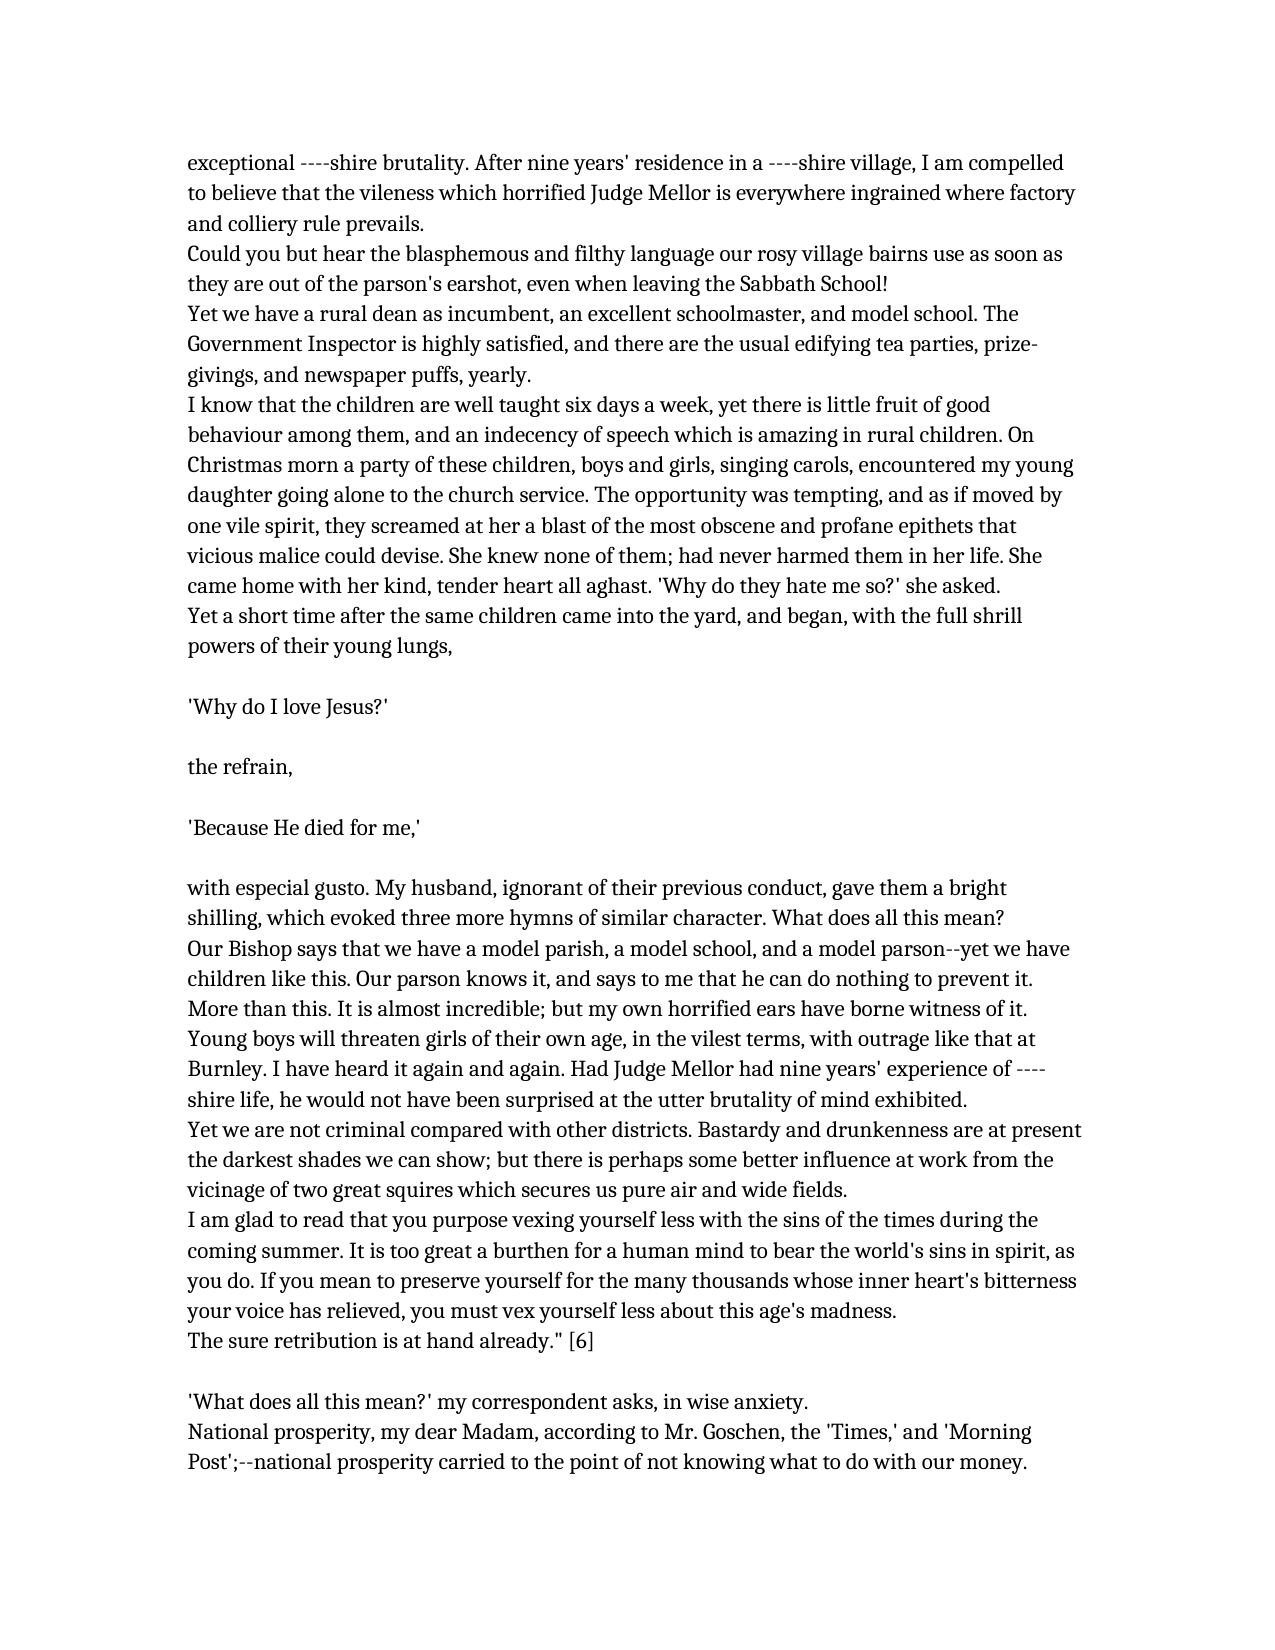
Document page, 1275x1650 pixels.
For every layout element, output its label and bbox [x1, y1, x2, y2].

text [187, 150, 1087, 1475]
